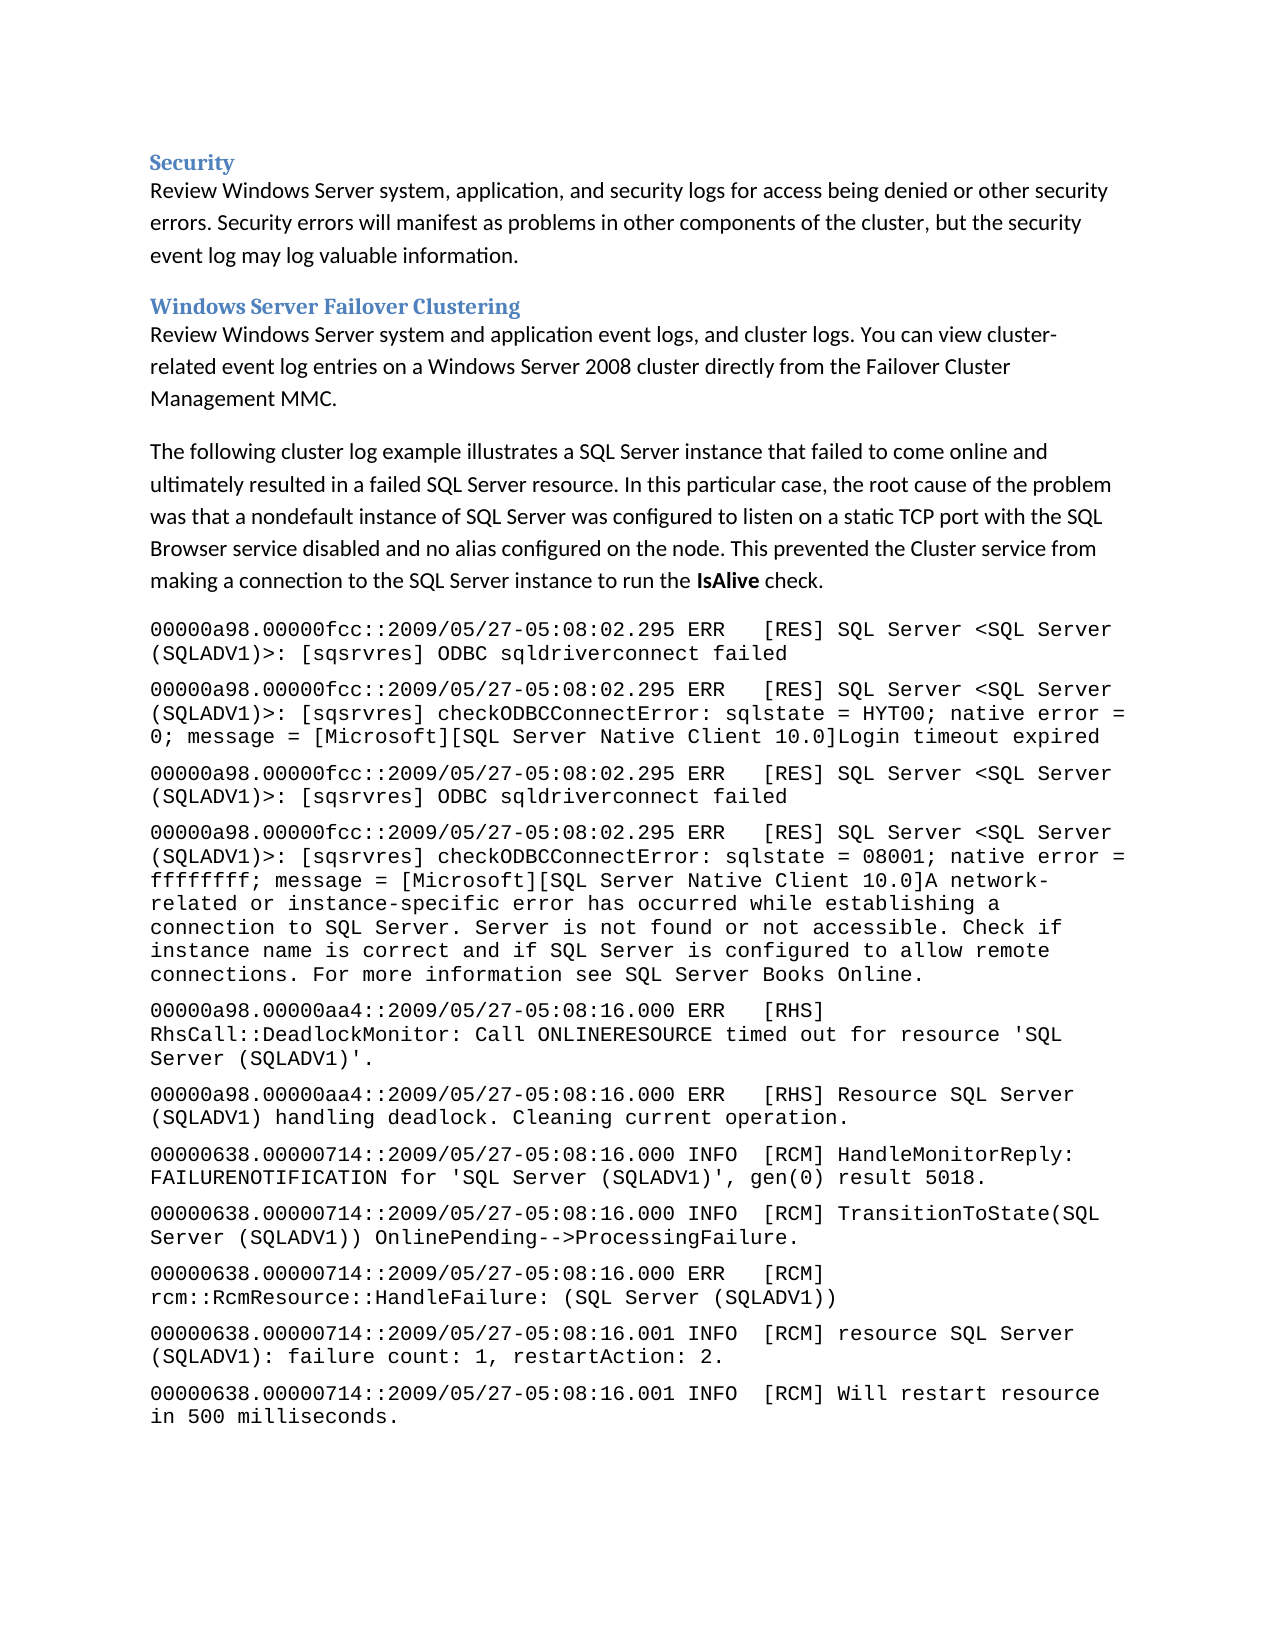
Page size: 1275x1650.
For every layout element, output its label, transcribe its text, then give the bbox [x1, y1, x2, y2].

text Review Windows Server system, application, and security logs for access being denied or other security errors. Security errors will manifest as problems in other components of the cluster, but the security event log may log valuable information. [150, 176, 1125, 269]
text 00000638.00000714::2009/05/27-05:08:16.000 INFO [RCM] TransitionToState(SQL Server (SQLADV1)) OnlinePending-->ProcessingFailure. [150, 1203, 1125, 1251]
text 00000a98.00000fcc::2009/05/27-05:08:02.295 ERR [RES] SQL Server <SQL Server (SQLADV1)>: [sqsrvres] checkODBCConnectError: sqlstate = 08001; native error = ffffffff; message = [Microsoft][SQL Server Native Client 10.0]A network-related or instance-specific error has occurred while establishing a connection to SQL Server. Server is not found or not accessible. Check if instance name is correct and if SQL Server is configured to allow remote connections. For more information see SQL Server Books Online. [150, 822, 1125, 988]
text 00000638.00000714::2009/05/27-05:08:16.001 INFO [RCM] Will restart resource in 500 milliseconds. [150, 1383, 1125, 1430]
text The following cluster log example illustrates a SQL Server instance that failed to come online and ultimately resulted in a failed SQL Server resource. In this particular case, the root cause of the problem was that a nondefault instance of SQL Server was configured to listen on a static TCP port with the SQL Browser service disabled and no alias configured on the node. This prevented the Cluster service from making a connection to the SQL Server instance to run the IsAlive check. [150, 437, 1125, 594]
text 00000638.00000714::2009/05/27-05:08:16.000 ERR [RCM] rcm::RcmResource::HandleFailure: (SQL Server (SQLADV1)) [150, 1263, 1125, 1310]
subtitle Security [150, 150, 1125, 176]
text 00000a98.00000fcc::2009/05/27-05:08:02.295 ERR [RES] SQL Server <SQL Server (SQLADV1)>: [sqsrvres] ODBC sqldriverconnect failed [150, 762, 1125, 810]
text 00000a98.00000aa4::2009/05/27-05:08:16.000 ERR [RHS] RhsCall::DeadlockMonitor: Call ONLINERESOURCE timed out for resource 'SQL Server (SQLADV1)'. [150, 1000, 1125, 1071]
text 00000a98.00000fcc::2009/05/27-05:08:02.295 ERR [RES] SQL Server <SQL Server (SQLADV1)>: [sqsrvres] checkODBCConnectError: sqlstate = HYT00; native error = 0; message = [Microsoft][SQL Server Native Client 10.0]Login timeout expired [150, 679, 1125, 750]
subtitle Windows Server Failover Clustering [150, 294, 1125, 320]
text 00000638.00000714::2009/05/27-05:08:16.001 INFO [RCM] resource SQL Server (SQLADV1): failure count: 1, restartAction: 2. [150, 1323, 1125, 1370]
text 00000638.00000714::2009/05/27-05:08:16.000 INFO [RCM] HandleMonitorReply: FAILURENOTIFICATION for 'SQL Server (SQLADV1)', gen(0) result 5018. [150, 1143, 1125, 1191]
text Review Windows Server system and application event logs, and cluster logs. You can view cluster-related event log entries on a Windows Server 2008 cluster directly from the Failover Cluster Management MMC. [150, 320, 1125, 412]
text 00000a98.00000fcc::2009/05/27-05:08:02.295 ERR [RES] SQL Server <SQL Server (SQLADV1)>: [sqsrvres] ODBC sqldriverconnect failed [150, 619, 1125, 667]
text 00000a98.00000aa4::2009/05/27-05:08:16.000 ERR [RHS] Resource SQL Server (SQLADV1) handling deadlock. Cleaning current operation. [150, 1084, 1125, 1131]
